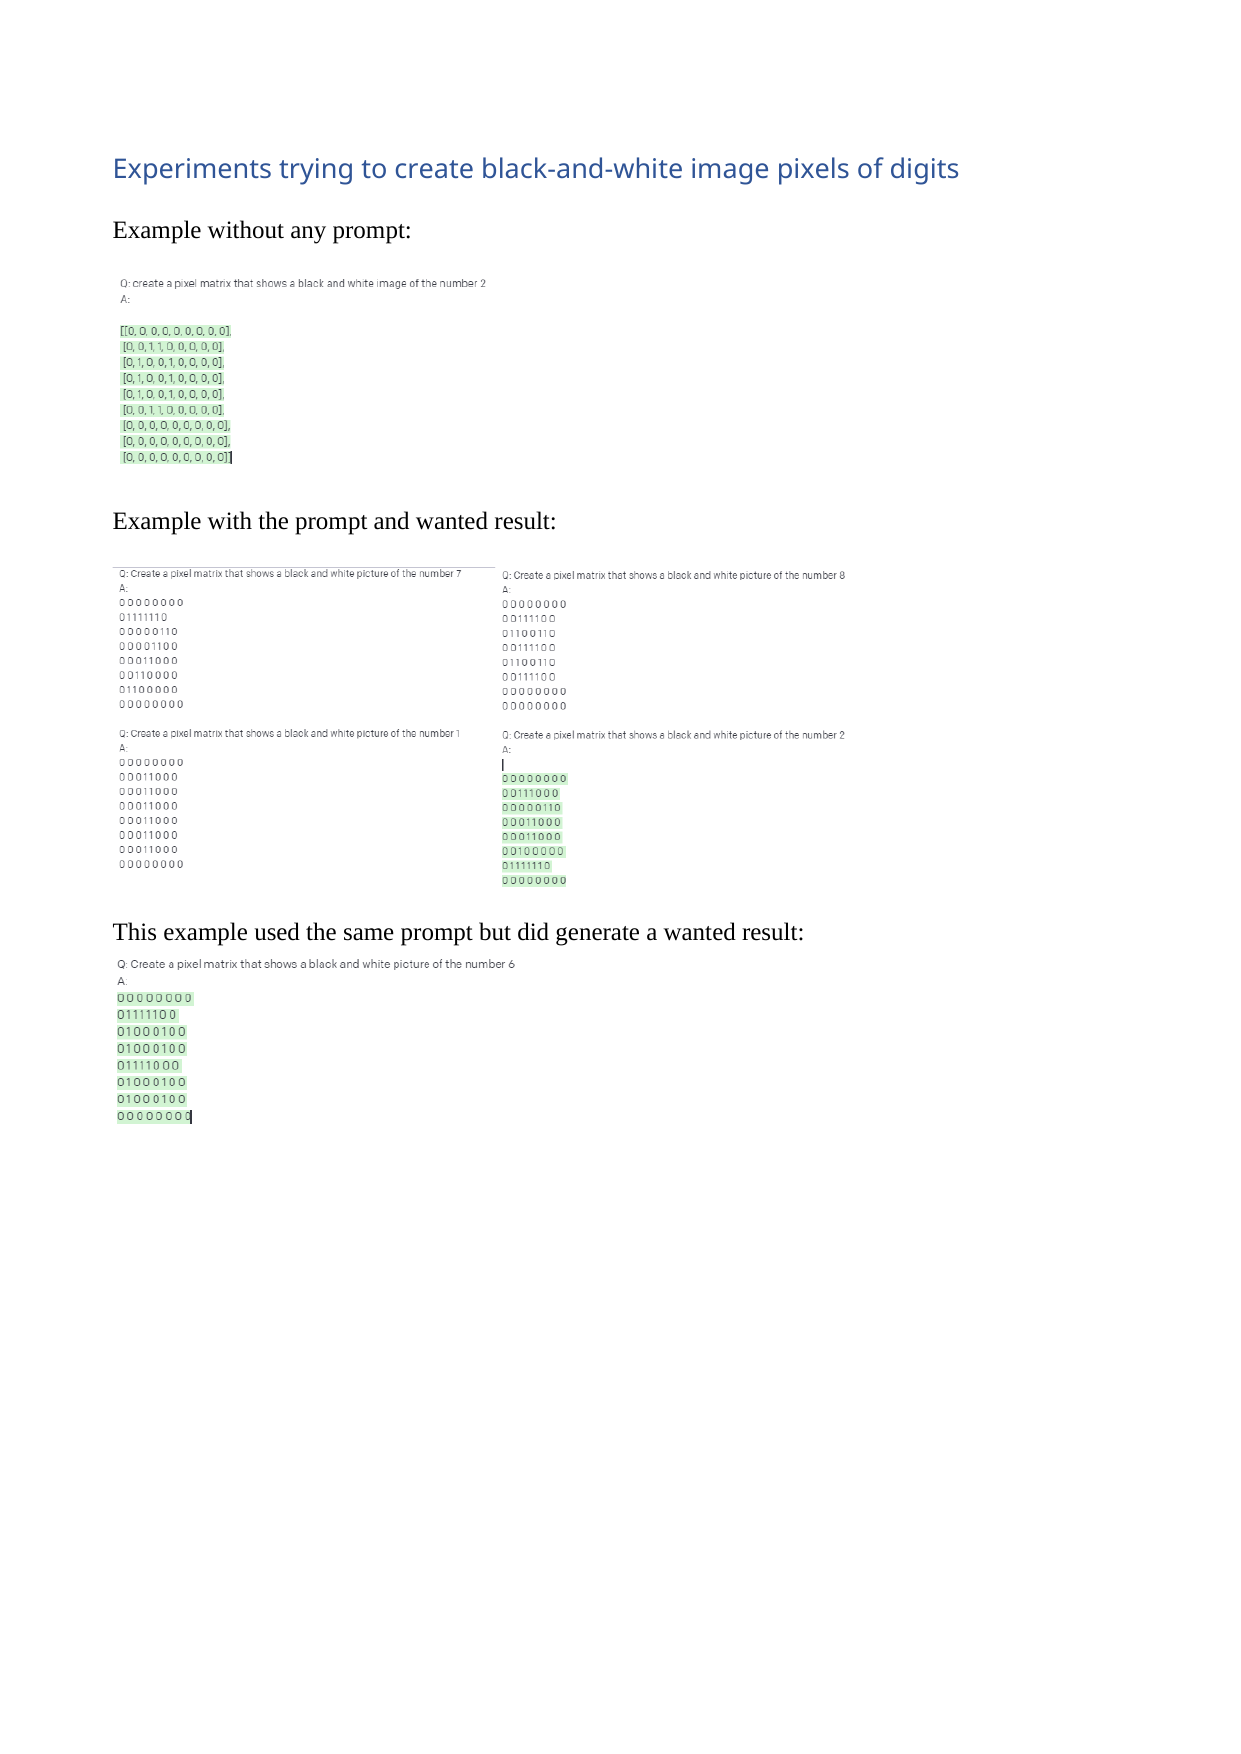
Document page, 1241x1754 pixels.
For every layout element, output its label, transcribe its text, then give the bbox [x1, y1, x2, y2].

picture [112, 564, 879, 889]
text Example without any prompt: [112, 215, 1128, 243]
picture [112, 272, 544, 477]
picture [112, 950, 517, 1130]
text Example with the prompt and wanted result: [112, 506, 1128, 535]
subtitle Experiments trying to create black-and-white image pixels of digits [112, 150, 1128, 187]
